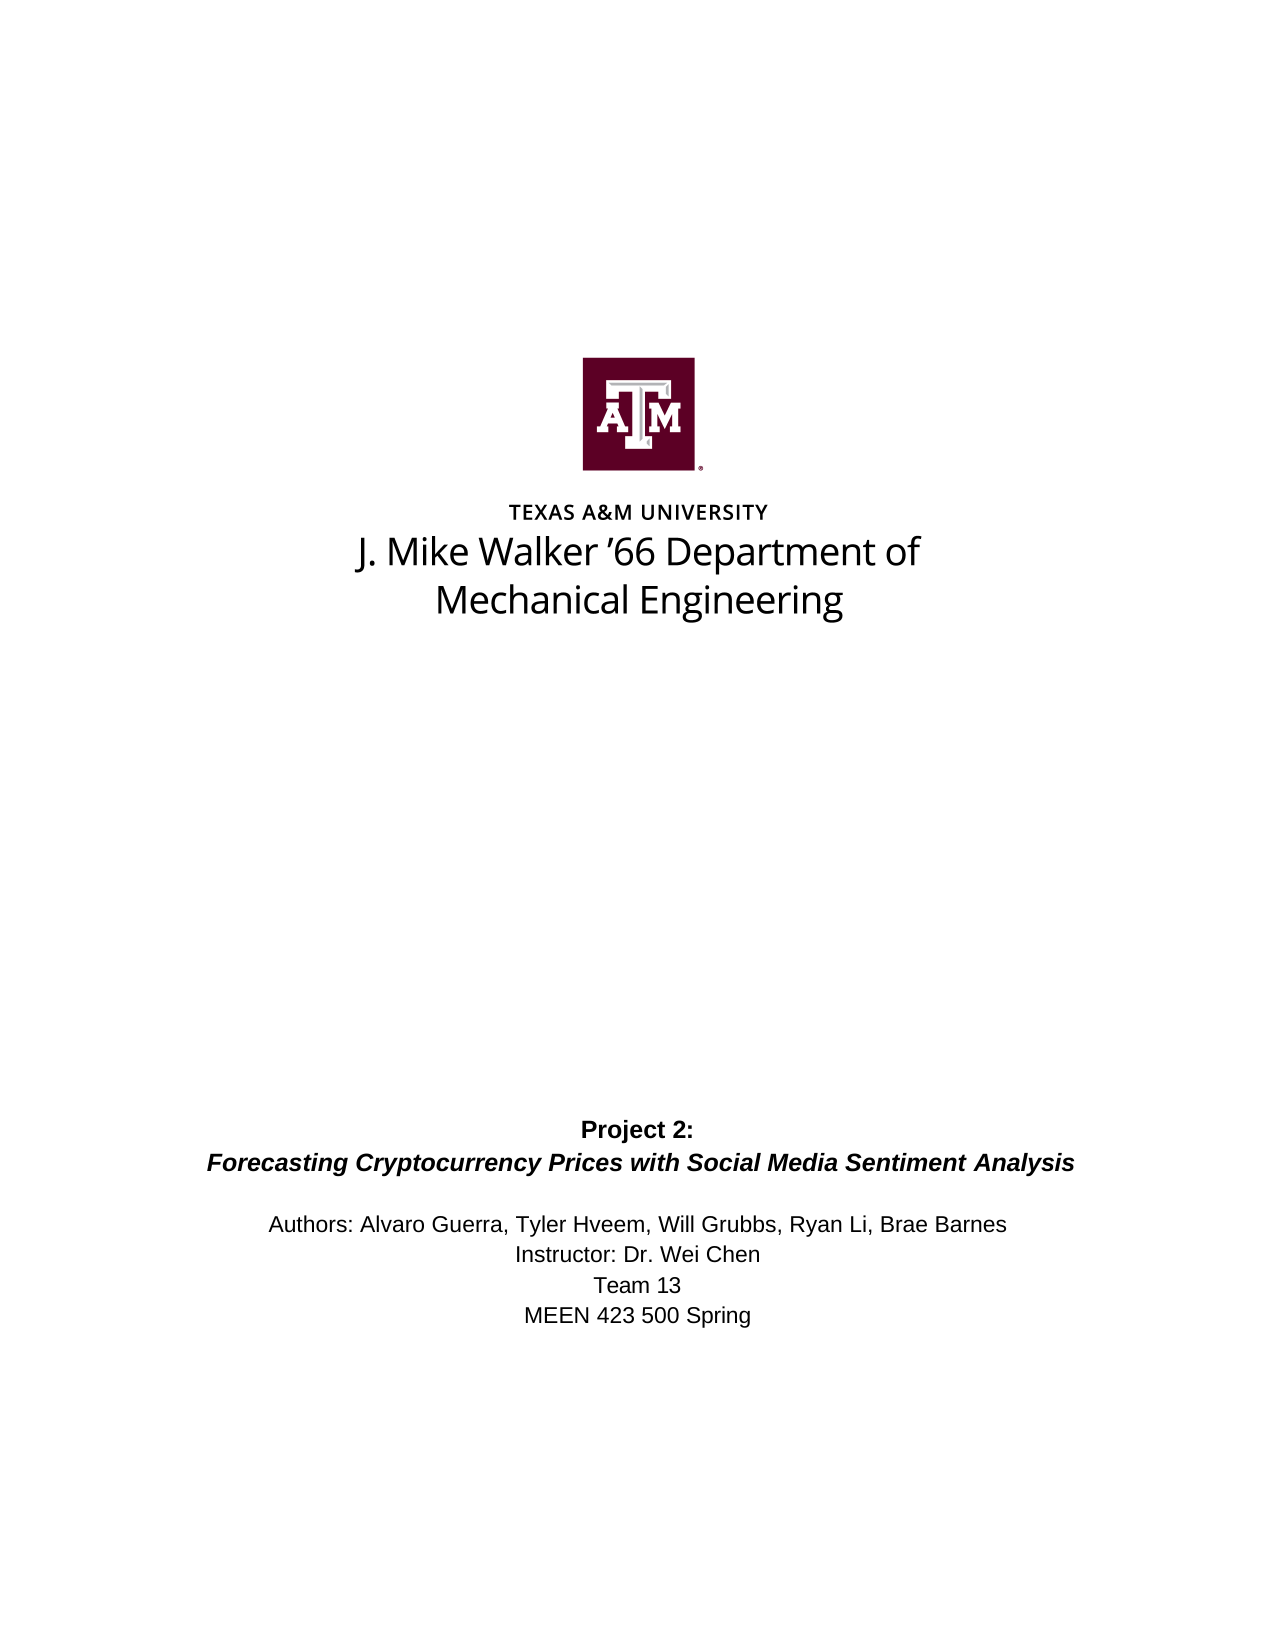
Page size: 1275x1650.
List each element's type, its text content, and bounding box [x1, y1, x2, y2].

title Project 2: [157, 1115, 1118, 1143]
text Forecasting Cryptocurrency Prices with Social Media Sentiment Analysis [157, 1148, 1125, 1177]
text Team 13 [157, 1272, 1118, 1298]
text MEEN 423 500 Spring [157, 1302, 1118, 1328]
picture [354, 357, 922, 623]
text Authors: Alvaro Guerra, Tyler Hveem, Will Grubbs, Ryan Li, Brae Barnes Instructor: Dr. Wei Chen [222, 1211, 1053, 1268]
